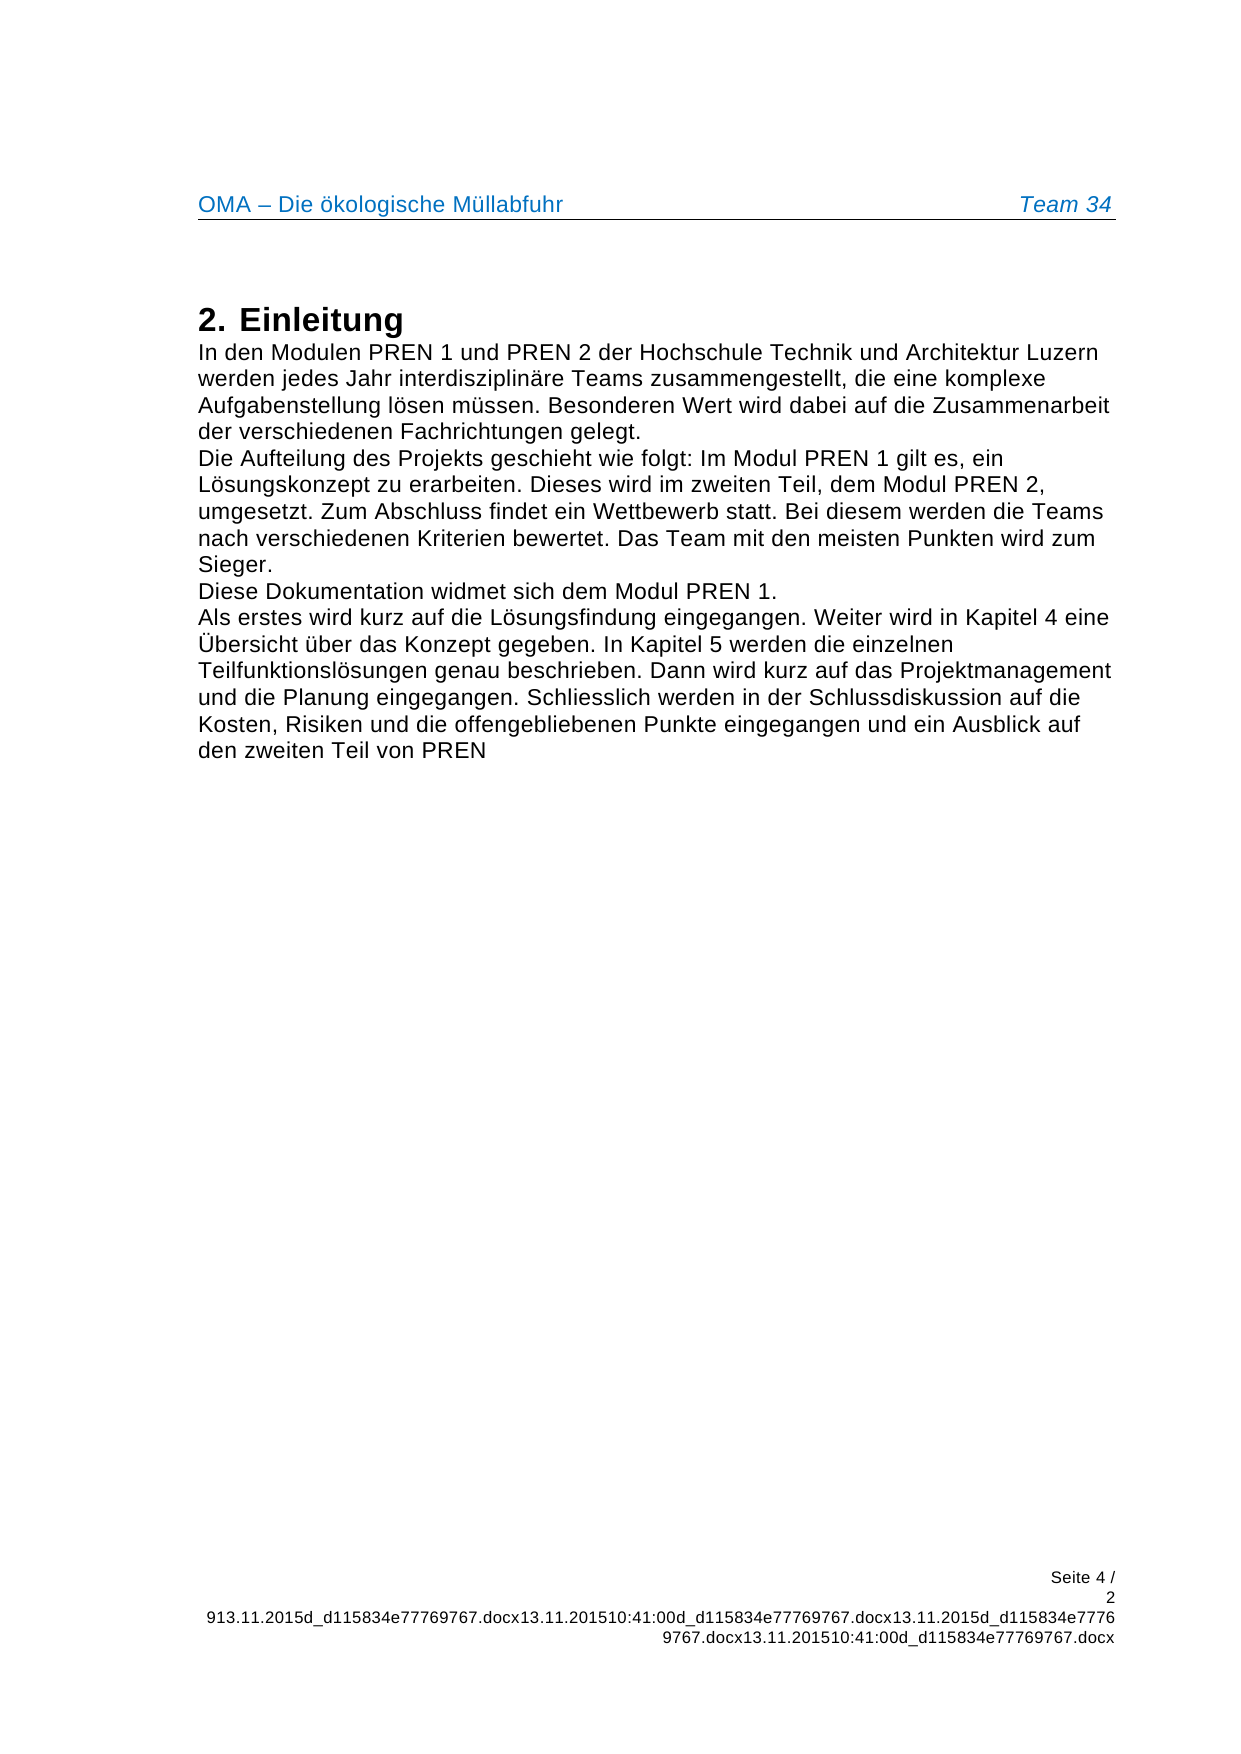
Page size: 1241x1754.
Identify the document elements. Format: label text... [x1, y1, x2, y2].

text In den Modulen PREN 1 und PREN 2 der Hochschule Technik und Architektur Luzern werden jedes Jahr interdisziplinäre Teams zusammengestellt, die eine komplexe Aufgabenstellung lösen müssen. Besonderen Wert wird dabei auf die Zusammenarbeit der verschiedenen Fachrichtungen gelegt. [198, 338, 1115, 445]
text Als erstes wird kurz auf die Lösungsfindung eingegangen. Weiter wird in Kapitel 4 eine Übersicht über das Konzept gegeben. In Kapitel 5 werden die einzelnen Teilfunktionslösungen genau beschrieben. Dann wird kurz auf das Projektmanagement und die Planung eingegangen. Schliesslich werden in der Schlussdiskussion auf die Kosten, Risiken und die offengebliebenen Punkte eingegangen und ein Ausblick auf den zweiten Teil von PREN [198, 604, 1115, 763]
subtitle Einleitung [198, 300, 1115, 338]
text Die Aufteilung des Projekts geschieht wie folgt: Im Modul PREN 1 gilt es, ein Lösungskonzept zu erarbeiten. Dieses wird im zweiten Teil, dem Modul PREN 2, umgesetzt. Zum Abschluss findet ein Wettbewerb statt. Bei diesem werden die Teams nach verschiedenen Kriterien bewertet. Das Team mit den meisten Punkten wird zum Sieger. [198, 445, 1115, 577]
text Diese Dokumentation widmet sich dem Modul PREN 1. [198, 577, 1115, 604]
